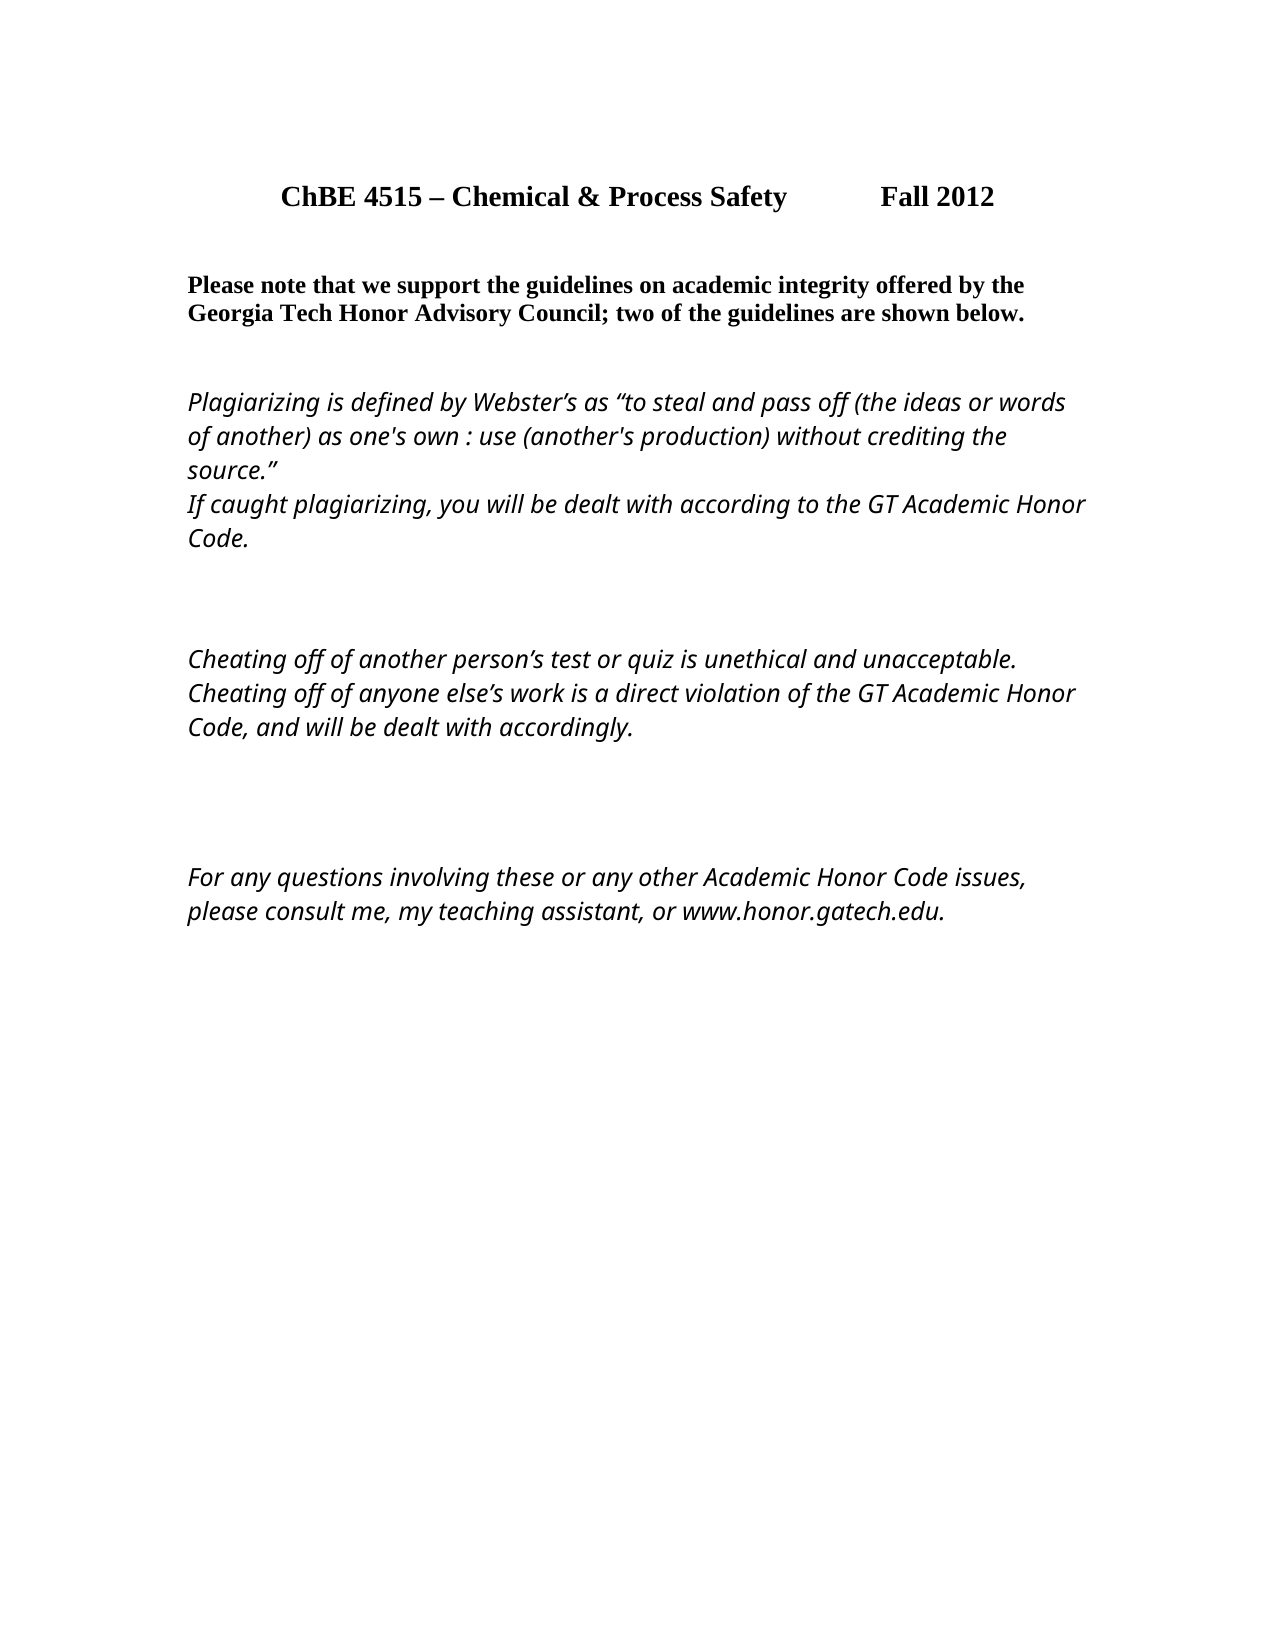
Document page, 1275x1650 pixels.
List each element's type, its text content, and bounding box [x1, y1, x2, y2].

text Plagiarizing is defined by Webster’s as “to steal and pass off (the ideas or words of another) as one's own : use (another's production) without crediting the source.” If caught plagiarizing, you will be dealt with according to the GT Academic Honor Code. [187, 385, 1087, 555]
text Please note that we support the guidelines on academic integrity offered by the Georgia Tech Honor Advisory Council; two of the guidelines are shown below. [187, 270, 1087, 327]
text Cheating off of another person’s test or quiz is unethical and unacceptable. Cheating off of anyone else’s work is a direct violation of the GT Academic Honor Code, and will be dealt with accordingly. [187, 642, 1087, 744]
text For any questions involving these or any other Academic Honor Code issues, please consult me, my teaching assistant, or www.honor.gatech.edu. [187, 860, 1087, 928]
text ChBE 4515 – Chemical & Process Safety Fall 2012 [187, 179, 1087, 212]
